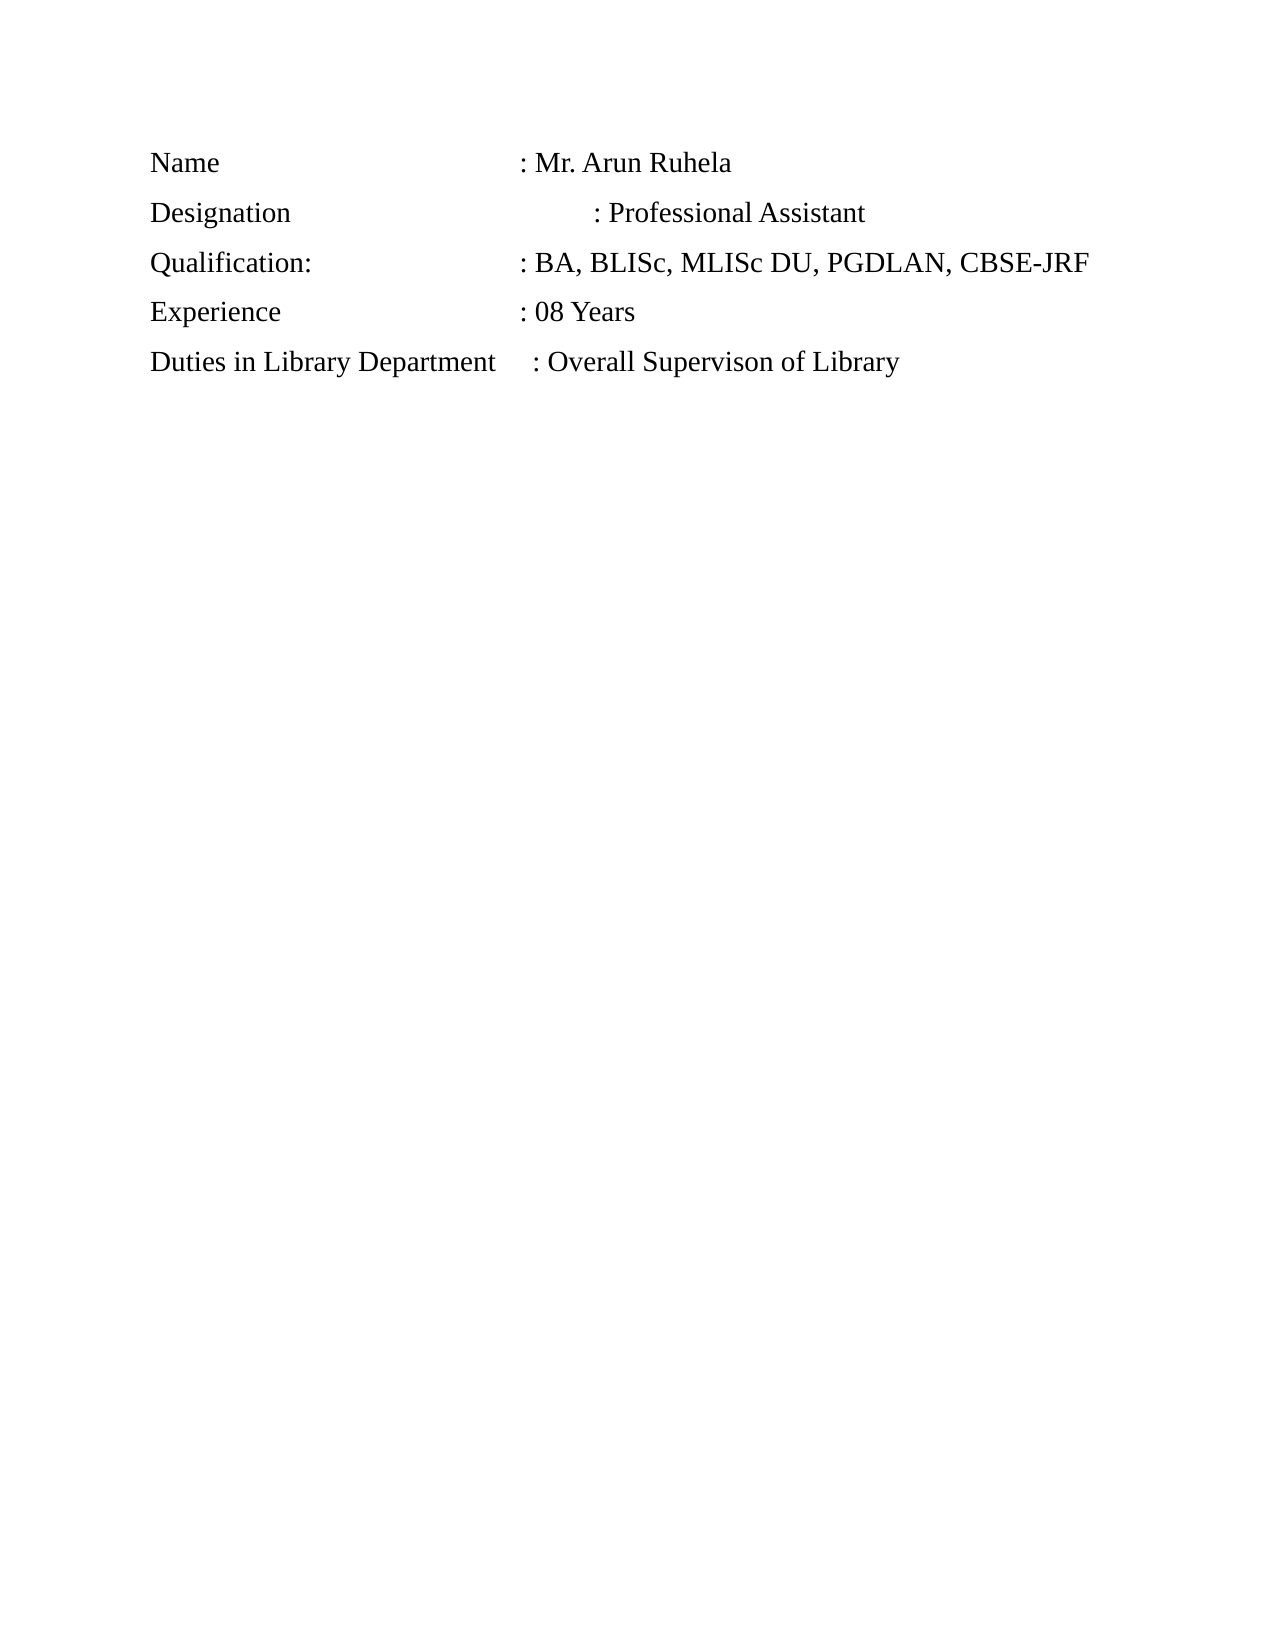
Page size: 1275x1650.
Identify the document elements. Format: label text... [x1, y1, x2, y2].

text Designation : Professional Assistant [150, 199, 1125, 228]
text Experience : 08 Years [150, 299, 1125, 327]
text Name : Mr. Arun Ruhela [150, 150, 1125, 179]
text Duties in Library Department : Overall Supervison of Library [150, 348, 1125, 377]
text Qualification: : BA, BLISc, MLISc DU, PGDLAN, CBSE-JRF [150, 249, 1125, 278]
